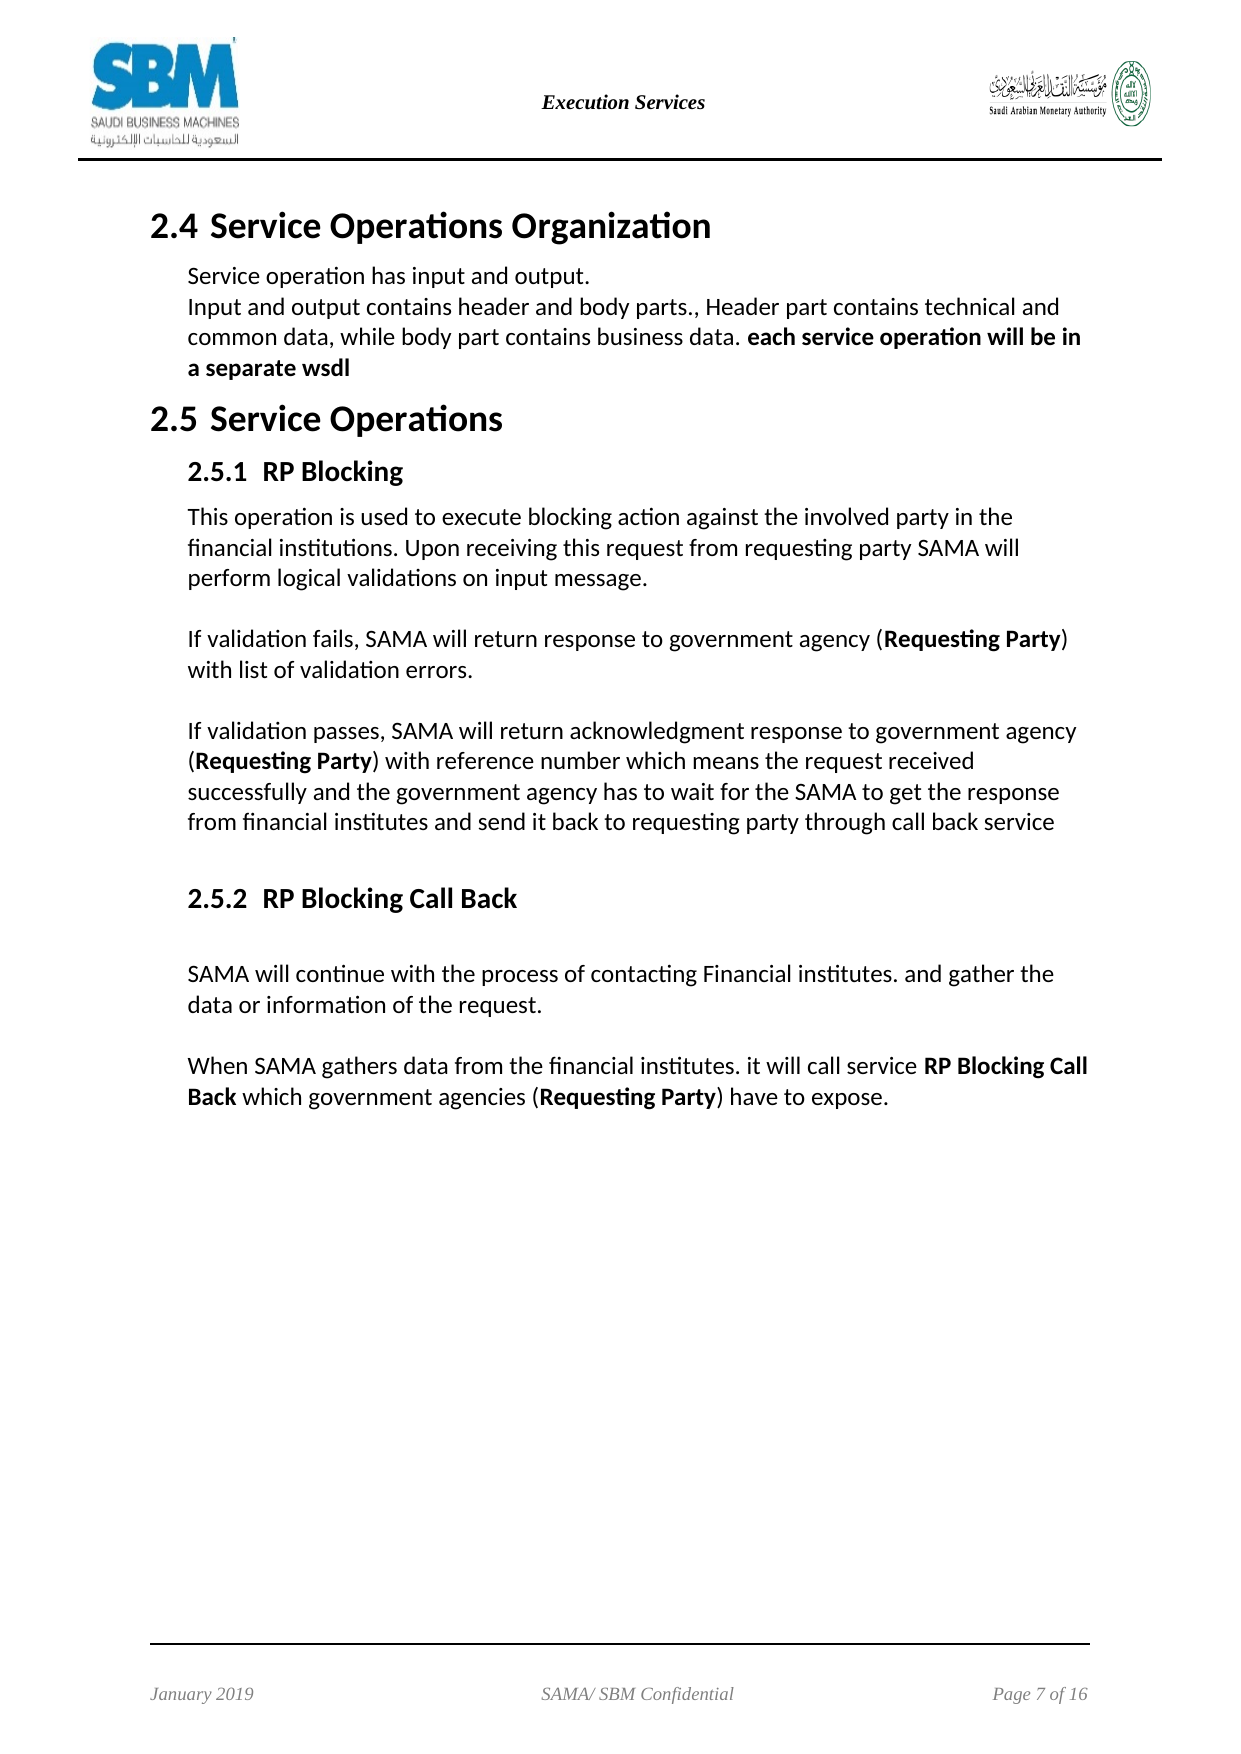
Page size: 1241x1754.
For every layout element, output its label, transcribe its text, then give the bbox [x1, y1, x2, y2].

text If validation passes, SAMA will return acknowledgment response to government agency (Requesting Party) with reference number which means the request received successfully and the government agency has to wait for the SAMA to get the response from financial institutes and send it back to requesting party through call back service [187, 715, 1090, 837]
text When SAMA gathers data from the financial institutes. it will call service RP Blocking Call Back which government agencies (Requesting Party) have to expose. [187, 1050, 1090, 1111]
text This operation is used to execute blocking action against the involved party in the financial institutions. Upon receiving this request from requesting party SAMA will perform logical validations on input message. [187, 501, 1090, 593]
subtitle RP Blocking Call Back [187, 880, 1090, 916]
subtitle Service Operations Organization [150, 202, 1090, 248]
text SAMA will continue with the process of contacting Financial institutes. and gather the data or information of the request. [187, 958, 1090, 1019]
subtitle RP Blocking [187, 453, 1090, 489]
text Service operation has input and output. [187, 260, 1090, 291]
picture [988, 56, 1151, 132]
text If validation fails, SAMA will return response to government agency (Requesting Party) with list of validation errors. [187, 623, 1090, 684]
picture [89, 37, 240, 150]
subtitle Service Operations [150, 395, 1090, 441]
text Input and output contains header and body parts., Header part contains technical and common data, while body part contains business data. each service operation will be in a separate wsdl [187, 291, 1090, 382]
